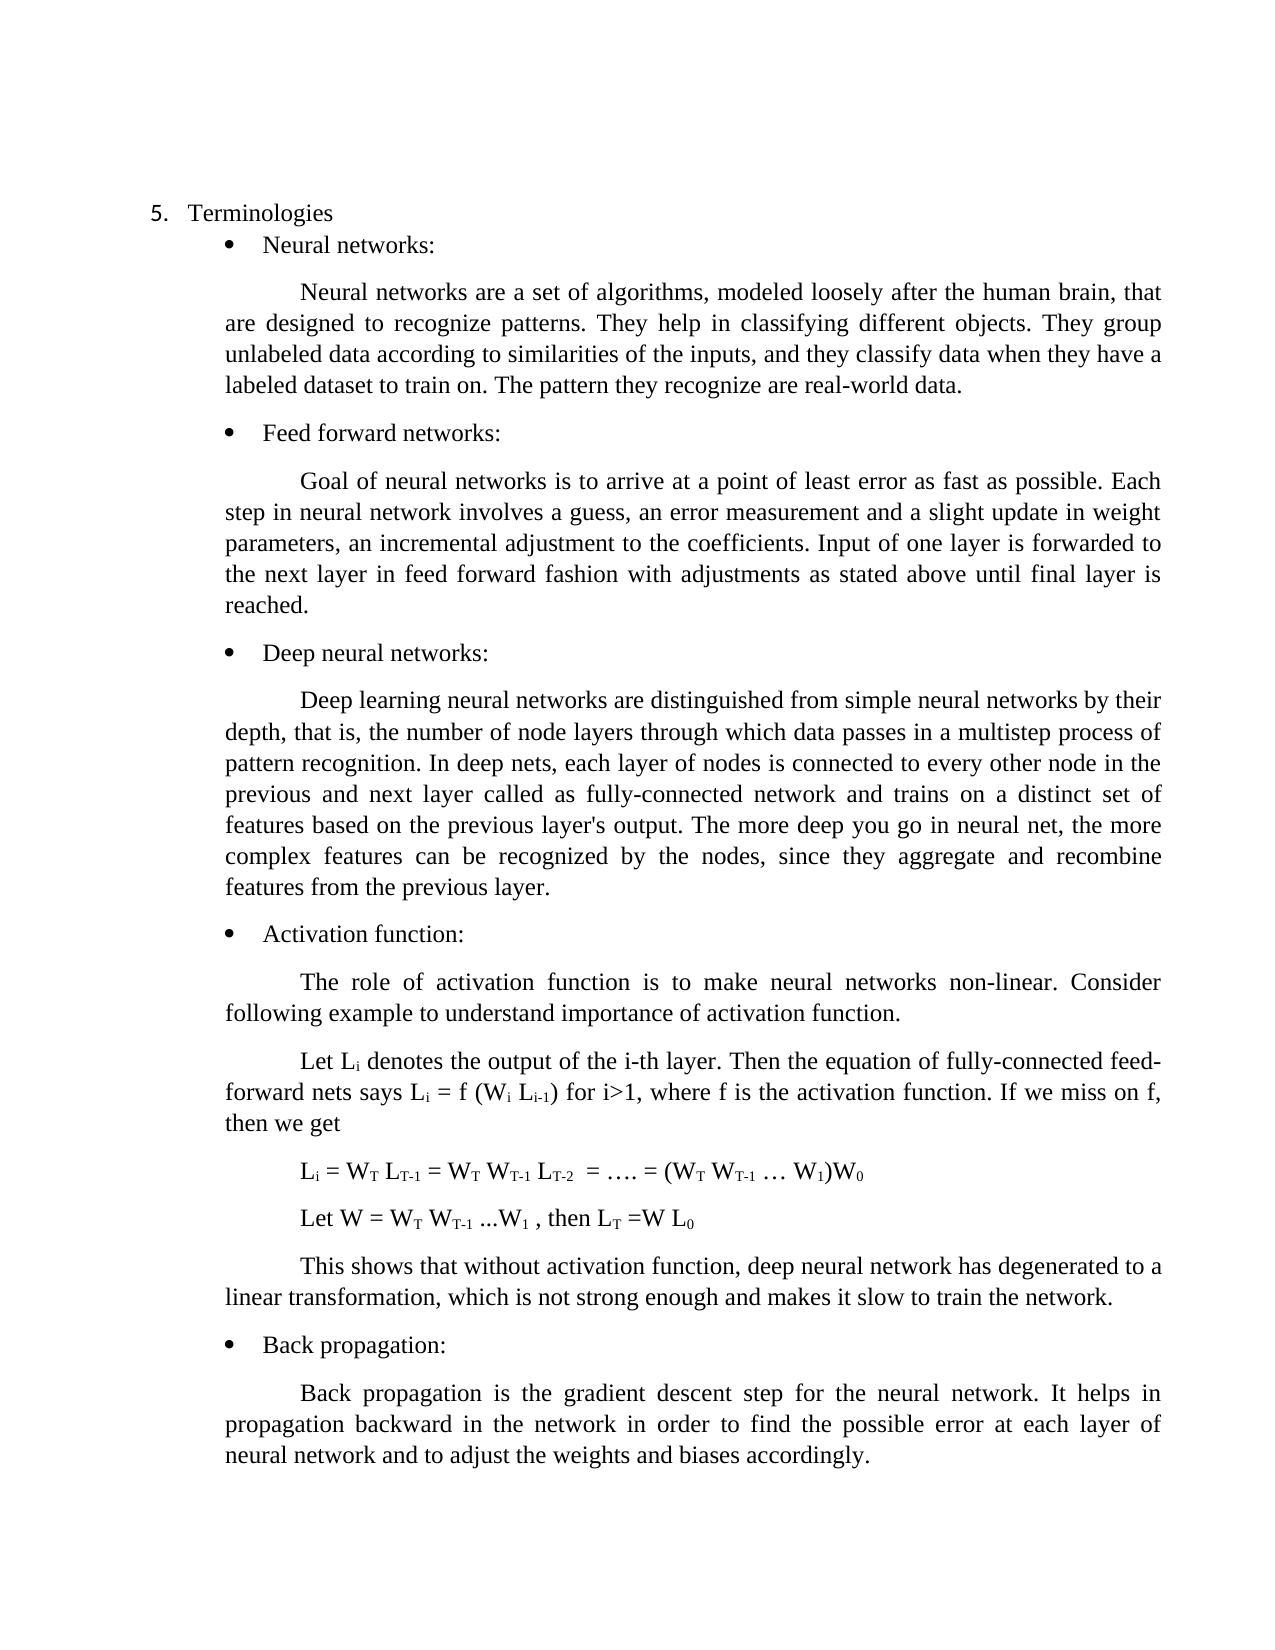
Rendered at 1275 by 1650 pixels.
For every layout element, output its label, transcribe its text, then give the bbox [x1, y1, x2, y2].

list Activation function: [225, 919, 1162, 948]
text Li = WT LT-1 = WT WT-1 LT-2 = …. = (WT WT-1 … W1)W0 [225, 1156, 1162, 1184]
text Deep learning neural networks are distinguished from simple neural networks by their depth, that is, the number of node layers through which data passes in a multistep process of pattern recognition. In deep nets, each layer of nodes is connected to every other node in the previous and next layer called as fully-connected network and trains on a distinct set of features based on the previous layer's output. The more deep you go in neural net, the more complex features can be recognized by the nodes, since they aggregate and recombine features from the previous layer. [225, 686, 1162, 901]
list Neural networks: [225, 230, 1162, 258]
text This shows that without activation function, deep neural network has degenerated to a linear transformation, which is not strong enough and makes it slow to train the network. [225, 1251, 1162, 1311]
text Back propagation is the gradient descent step for the neural network. It helps in propagation backward in the network in order to find the possible error at each layer of neural network and to adjust the weights and biases accordingly. [225, 1378, 1162, 1468]
list Feed forward networks: [225, 418, 1162, 447]
list Back propagation: [225, 1330, 1162, 1359]
list Deep neural networks: [225, 638, 1162, 667]
text Let W = WT WT-1 ...W1 , then LT =W L0 [225, 1203, 1162, 1232]
text The role of activation function is to make neural networks non-linear. Consider following example to understand importance of activation function. [225, 967, 1162, 1027]
text Goal of neural networks is to arrive at a point of least error as fast as possible. Each step in neural network involves a guess, an error measurement and a slight update in weight parameters, an incremental adjustment to the coefficients. Input of one layer is forwarded to the next layer in feed forward fashion with adjustments as stated above until final layer is reached. [225, 466, 1162, 619]
text Let Li denotes the output of the i-th layer. Then the equation of fully-connected feed-forward nets says Li = f (Wi Li-1) for i>1, where f is the activation function. If we miss on f, then we get [225, 1046, 1162, 1137]
text Neural networks are a set of algorithms, modeled loosely after the human brain, that are designed to recognize patterns. They help in classifying different objects. They group unlabeled data according to similarities of the inputs, and they classify data when they have a labeled dataset to train on. The pattern they recognize are real-world data. [225, 277, 1162, 399]
list Terminologies [150, 197, 1162, 227]
